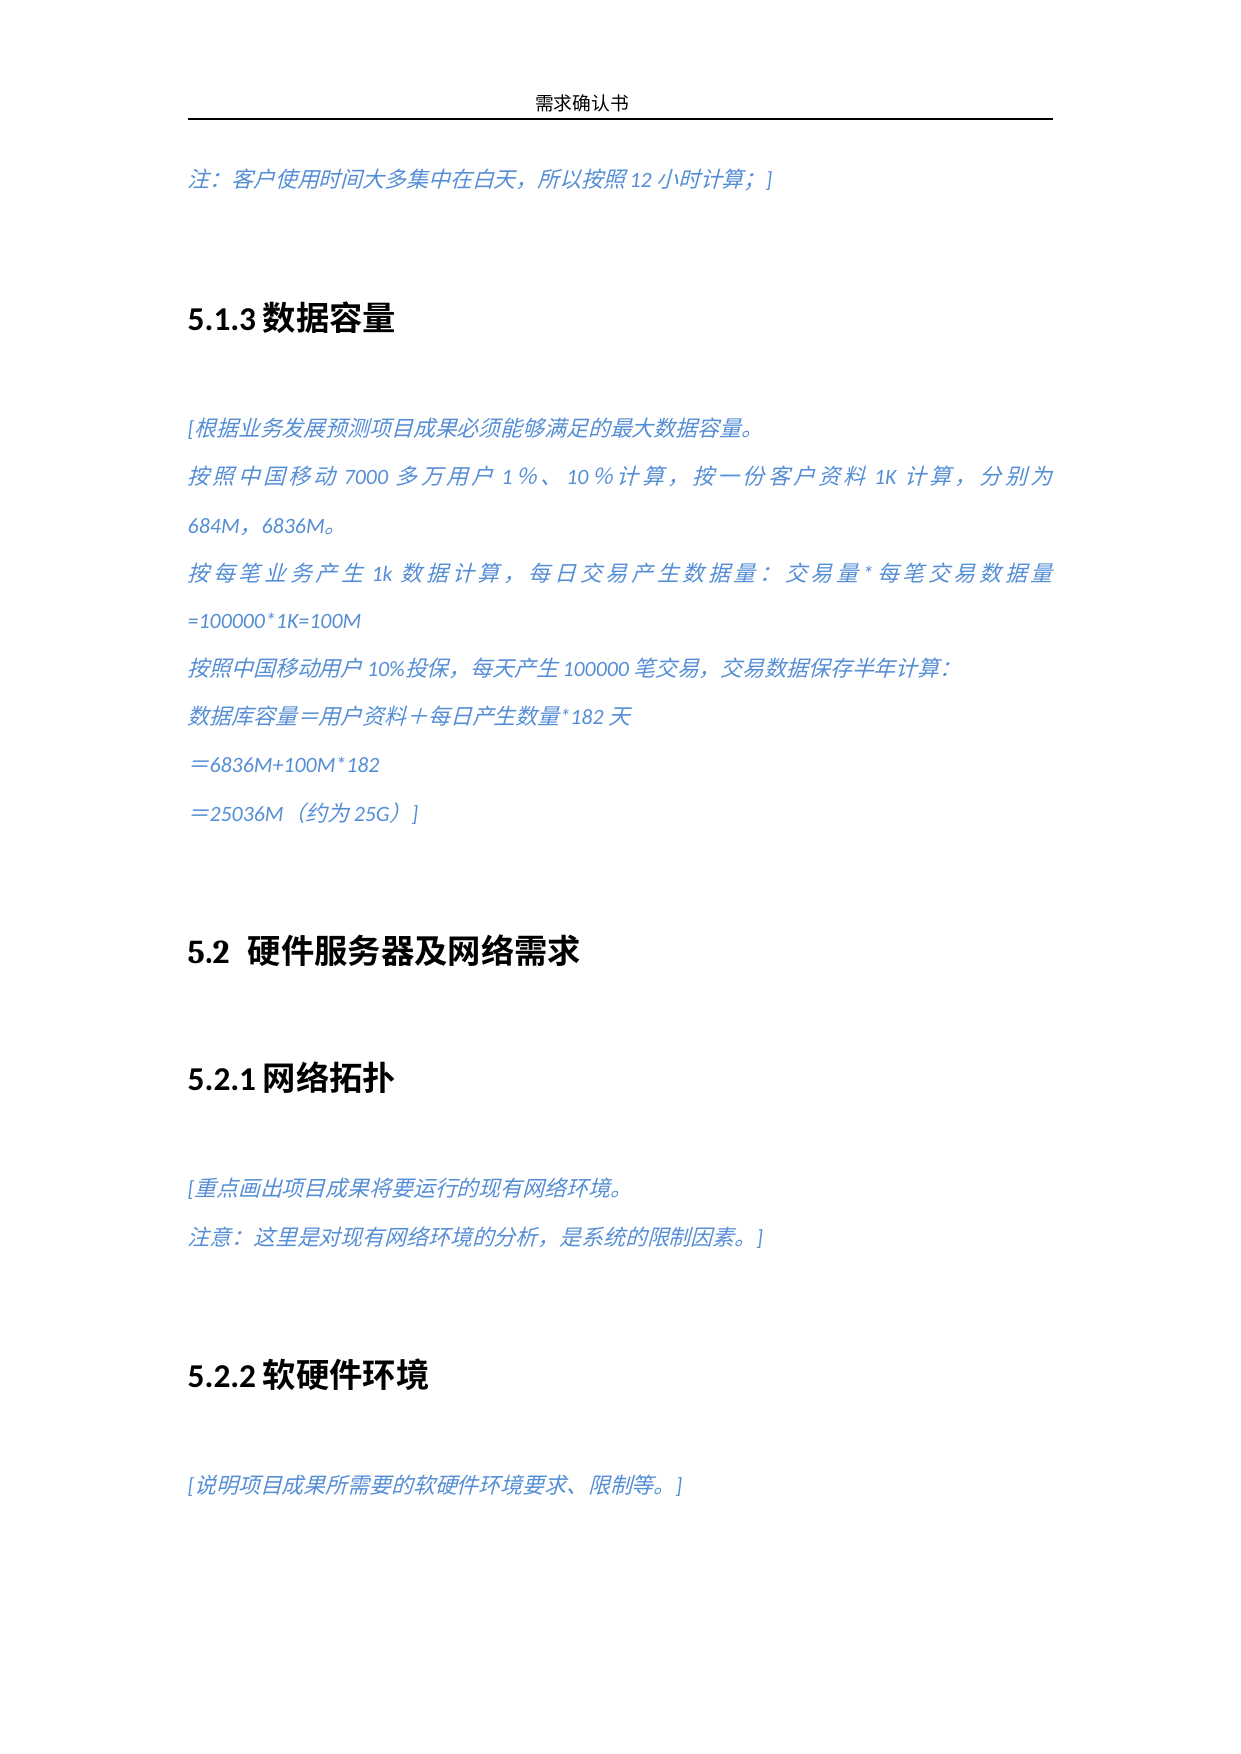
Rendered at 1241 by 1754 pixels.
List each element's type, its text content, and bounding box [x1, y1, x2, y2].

subtitle 网络拓扑 [187, 1044, 1053, 1109]
text [重点画出项目成果将要运行的现有网络环境。 [187, 1171, 1053, 1203]
text [说明项目成果所需要的软硬件环境要求、限制等。] [187, 1468, 1053, 1500]
text 按照中国移动用户10%投保，每天产生100000笔交易，交易数据保存半年计算： [187, 650, 1053, 683]
subtitle 硬件服务器及网络需求 [187, 917, 1053, 982]
text ＝25036M（约为25G）] [187, 795, 1053, 828]
text 注：客户使用时间大多集中在白天，所以按照12小时计算；] [187, 162, 1053, 194]
subtitle 数据容量 [187, 283, 1053, 348]
text 按每笔业务产生1k数据计算，每日交易产生数据量：交易量*每笔交易数据量=100000*1K=100M [187, 556, 1053, 637]
text 注意：这里是对现有网络环境的分析，是系统的限制因素。] [187, 1219, 1053, 1252]
text ＝6836M+100M*182 [187, 747, 1053, 779]
text 数据库容量＝用户资料＋每日产生数量*182天 [187, 699, 1053, 731]
text [根据业务发展预测项目成果必须能够满足的最大数据容量。 [187, 410, 1053, 443]
subtitle 软硬件环境 [187, 1341, 1053, 1406]
text 按照中国移动7000多万用户1％、10％计算，按一份客户资料1K计算，分别为684M，6836M。 [187, 459, 1053, 540]
